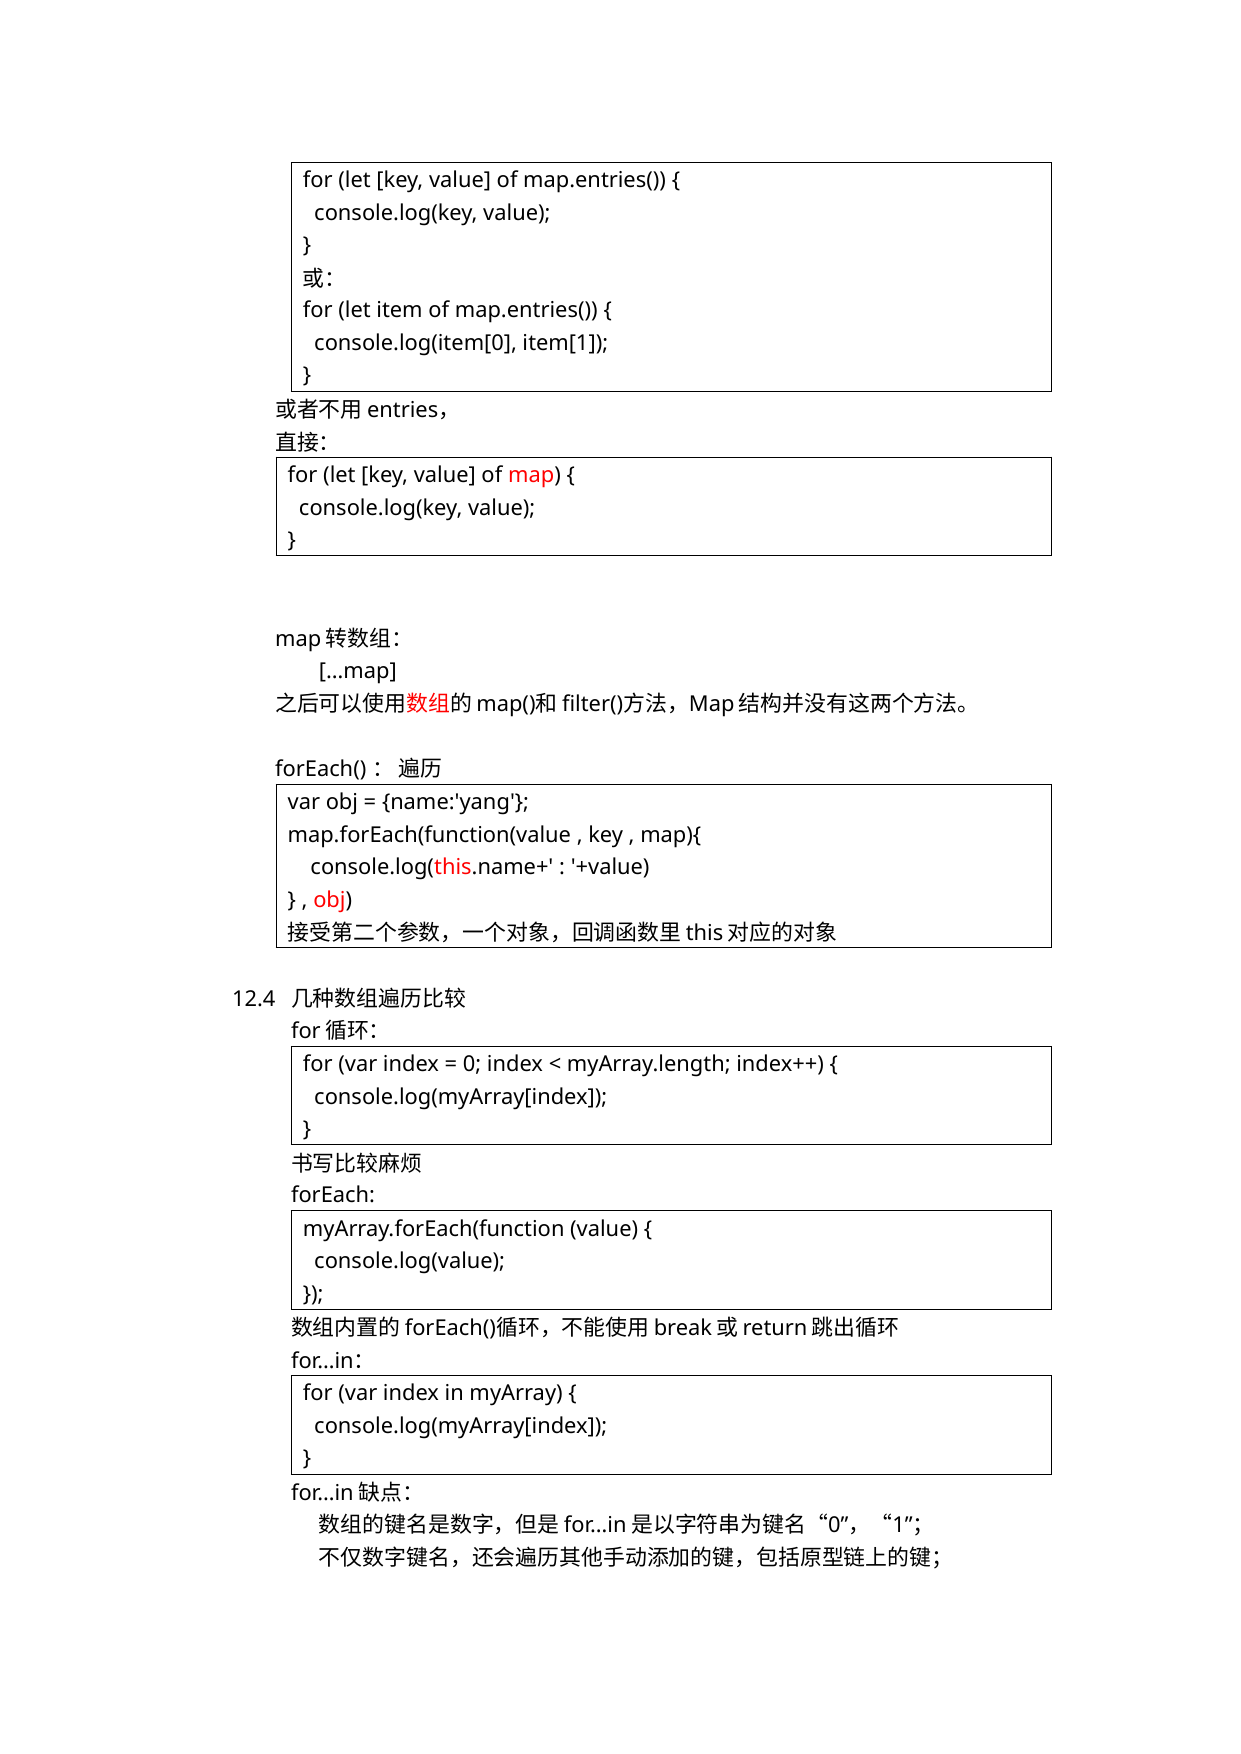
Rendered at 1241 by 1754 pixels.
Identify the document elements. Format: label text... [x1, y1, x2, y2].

text 直接： [187, 424, 1053, 457]
list for循环： [291, 1013, 1053, 1046]
table_header for (let [key, value] of map.entries()) { console.log(key, value); } 或： for (let item of map.entries()) { console.log(item[0], item[1]); } [292, 163, 1051, 391]
list 书写比较麻烦 [291, 1145, 1053, 1178]
text 之后可以使用数组的map()和filter()方法，Map结构并没有这两个方法。 [187, 686, 1053, 719]
table_header myArray.forEach(function (value) { console.log(value); }); [292, 1211, 1051, 1309]
list 不仅数字键名，还会遍历其他手动添加的键，包括原型链上的键； [291, 1539, 1053, 1572]
list 几种数组遍历比较 [232, 981, 1053, 1013]
text […map] [187, 654, 1053, 686]
list forEach: [291, 1178, 1053, 1210]
table_header for (var index = 0; index < myArray.length; index++) { console.log(myArray[index]); } [292, 1047, 1051, 1144]
list for…in缺点： [291, 1474, 1053, 1507]
text 或者不用entries， [187, 392, 1053, 424]
text forEach() ： 遍历 [187, 751, 1053, 784]
table_header for (var index in myArray) { console.log(myArray[index]); } [292, 1376, 1051, 1473]
text map转数组： [187, 621, 1053, 654]
list 数组内置的forEach()循环，不能使用break或return跳出循环 [291, 1310, 1053, 1342]
table_header var obj = {name:'yang'}; map.forEach(function(value , key , map){ console.log(this.name+' : '+value) } , obj) 接受第二个参数，一个对象，回调函数里this对应的对象 [277, 785, 1051, 947]
list for…in： [291, 1342, 1053, 1375]
list 数组的键名是数字，但是for…in是以字符串为键名“0”，“1”； [291, 1507, 1053, 1539]
table_header for (let [key, value] of map) { console.log(key, value); } [277, 458, 1051, 555]
